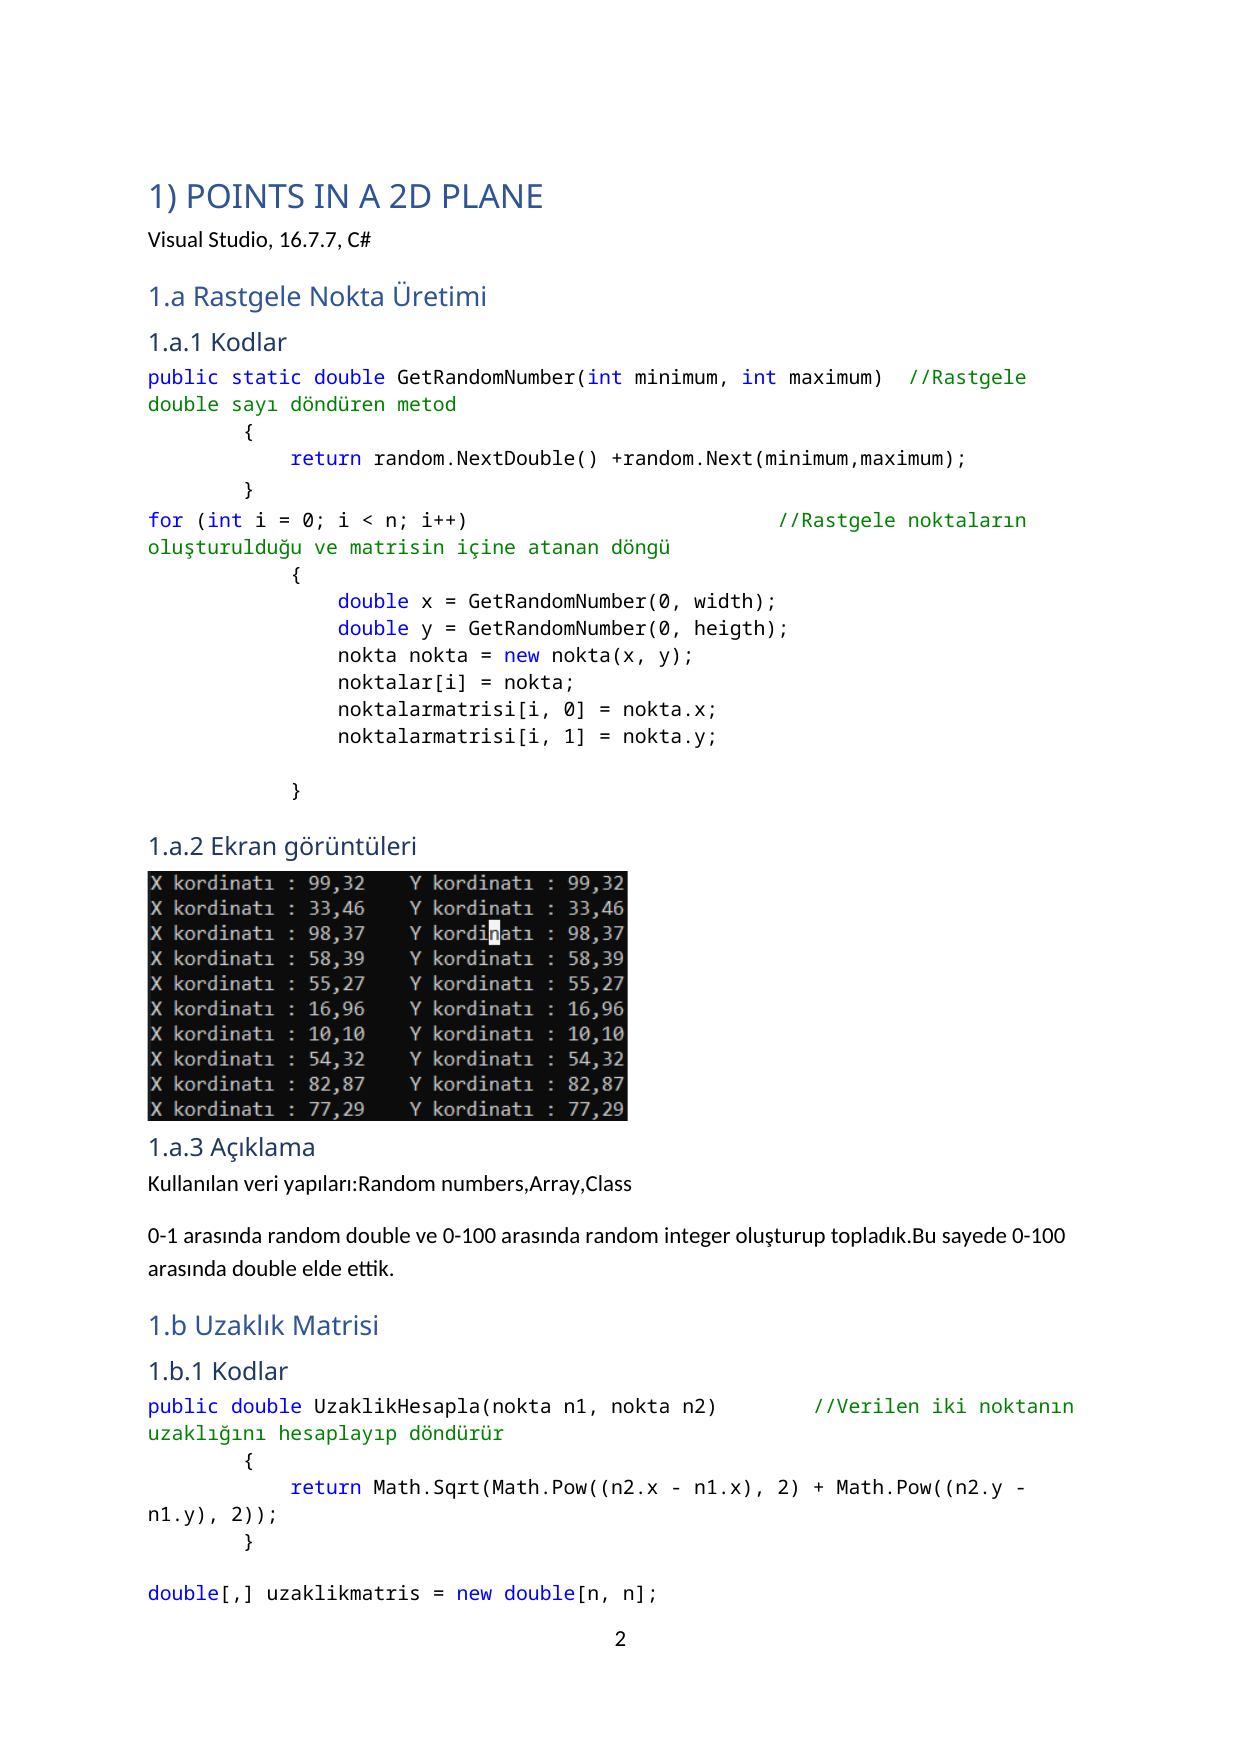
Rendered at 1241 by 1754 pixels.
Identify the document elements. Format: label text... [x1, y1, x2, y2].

subtitle 1.a.3 Açıklama [148, 1129, 1093, 1163]
text public static double GetRandomNumber(int minimum, int maximum) //Rastgele double sayı döndüren metod [148, 363, 1093, 417]
text noktalar[i] = nokta; [148, 668, 1093, 695]
text return random.NextDouble() +random.Next(minimum,maximum); [148, 444, 1093, 471]
text noktalarmatrisi[i, 0] = nokta.x; [148, 695, 1093, 722]
subtitle 1.a Rastgele Nokta Üretimi [148, 278, 1093, 315]
text } [148, 776, 1093, 803]
text Visual Studio, 16.7.7, C# [148, 225, 1093, 253]
picture [147, 871, 628, 1121]
subtitle 1.b Uzaklık Matrisi [148, 1307, 1093, 1344]
subtitle 1) POINTS IN A 2D PLANE [148, 173, 1093, 218]
text { [148, 561, 1093, 587]
text double x = GetRandomNumber(0, width); [148, 587, 1093, 614]
text double y = GetRandomNumber(0, heigth); [148, 614, 1093, 641]
text noktalarmatrisi[i, 1] = nokta.y; [148, 722, 1093, 749]
subtitle 1.b.1 Kodlar [148, 1353, 1093, 1387]
text } [148, 1527, 1093, 1554]
text double[,] uzaklikmatris = new double[n, n]; [148, 1579, 1093, 1606]
text nokta nokta = new nokta(x, y); [148, 641, 1093, 668]
subtitle 1.a.1 Kodlar [148, 324, 1093, 358]
subtitle } [148, 476, 1093, 503]
text Kullanılan veri yapıları:Random numbers,Array,Class [148, 1169, 1093, 1197]
text return Math.Sqrt(Math.Pow((n2.x - n1.x), 2) + Math.Pow((n2.y - n1.y), 2)); [148, 1473, 1093, 1527]
text for (int i = 0; i < n; i++) //Rastgele noktaların oluşturulduğu ve matrisin içine atanan döngü [148, 507, 1093, 561]
text public double UzaklikHesapla(nokta n1, nokta n2) //Verilen iki noktanın uzaklığını hesaplayıp döndürür [148, 1393, 1093, 1447]
text { [148, 1447, 1093, 1473]
text 0-1 arasında random double ve 0-100 arasında random integer oluşturup topladık.Bu sayede 0-100 arasında double elde ettik. [148, 1222, 1093, 1282]
text { [148, 417, 1093, 444]
subtitle 1.a.2 Ekran görüntüleri [148, 828, 1093, 862]
